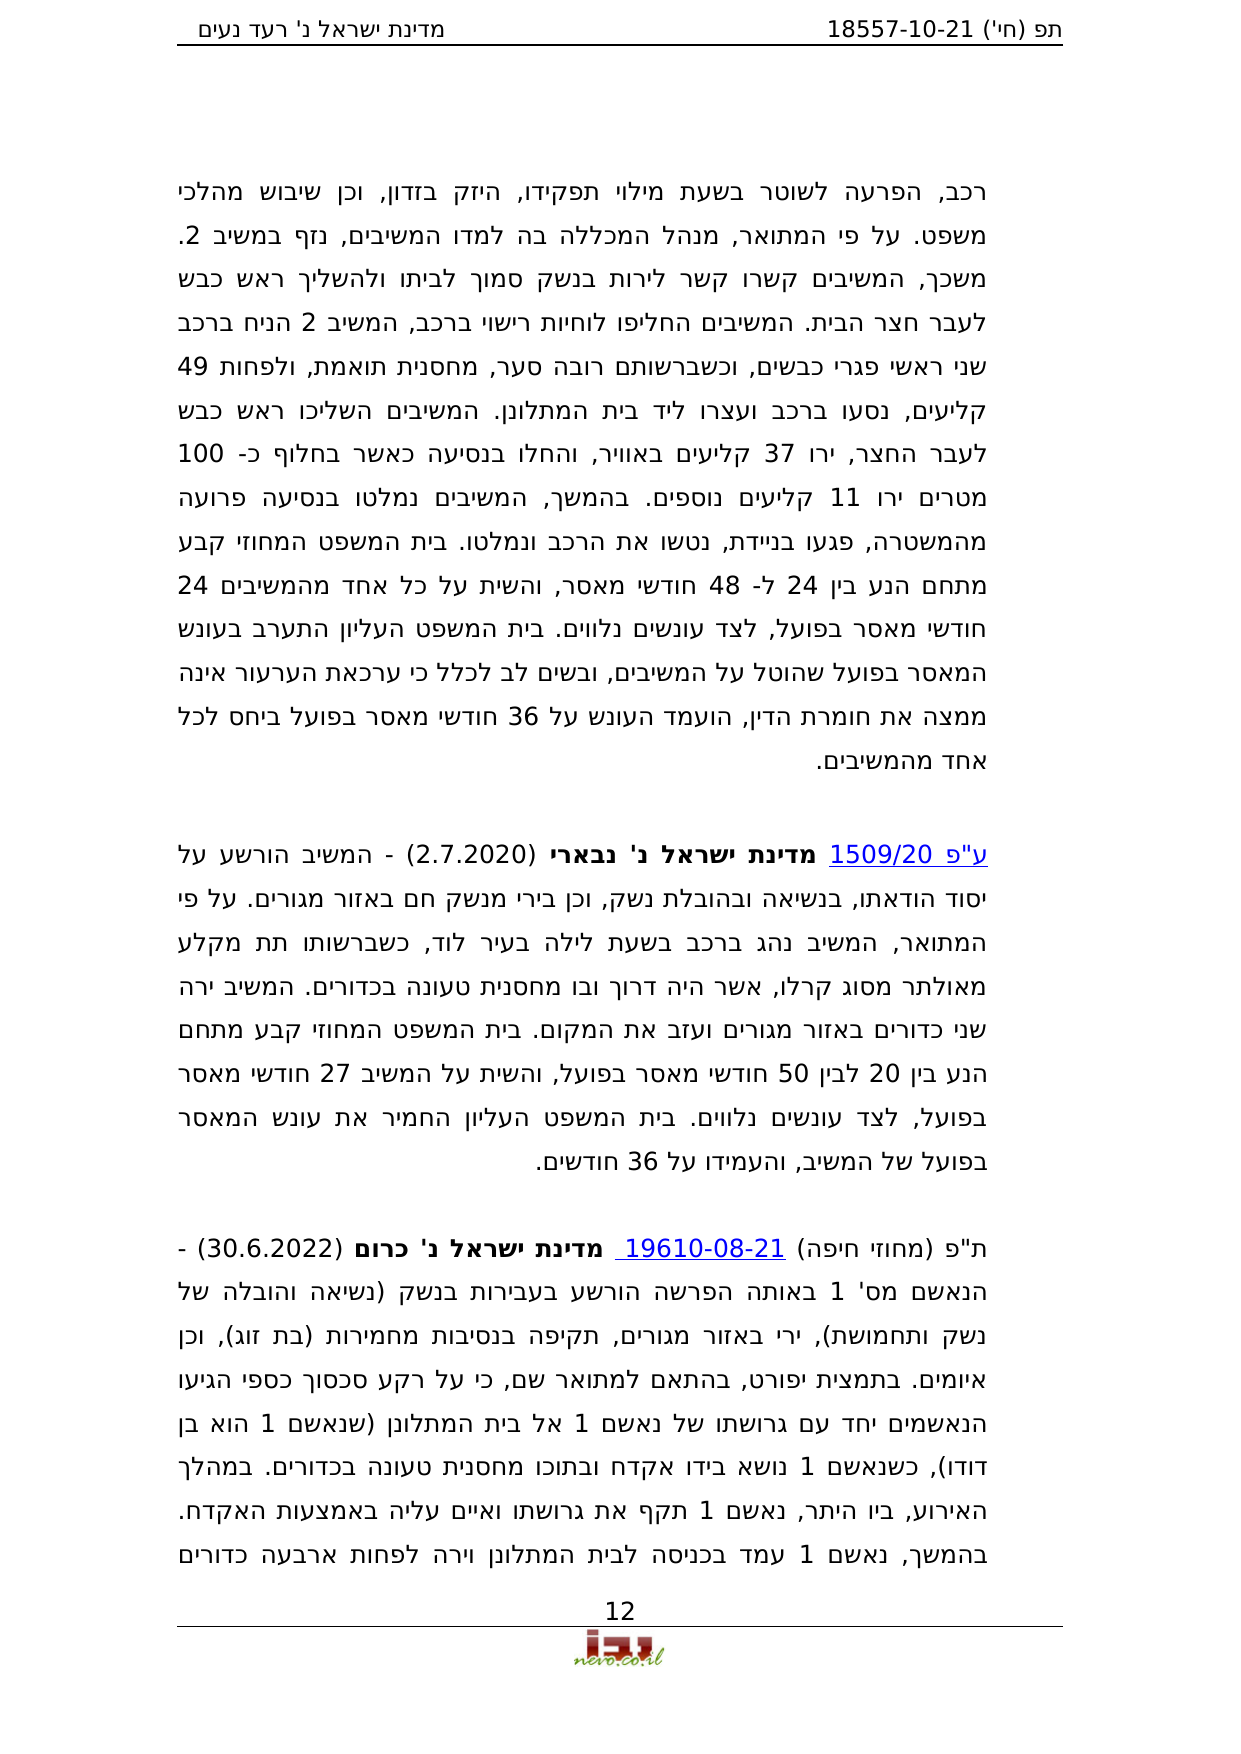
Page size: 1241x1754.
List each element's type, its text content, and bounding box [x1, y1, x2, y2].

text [177, 177, 988, 775]
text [177, 1234, 1063, 1569]
text ע"פ 1509/20 מדינת ישראל נ' נבארי (2.7.2020) - המשיב הורשע על יסוד הודאתו, בנשיאה ובהובלת נשק, וכן בירי מנשק חם באזור מגורים. על פי המתואר, המשיב נהג ברכב בשעת לילה בעיר לוד, כשברשותו תת מקלע מאולתר מסוג קרלו, אשר היה דרוך ובו מחסנית טעונה בכדורים. המשיב ירה שני כדורים באזור מגורים ועזב את המקום. בית המשפט המחוזי קבע מתחם הנע בין 20 לבין 50 חודשי מאסר בפועל, והשית על המשיב 27 חודשי מאסר בפועל, לצד עונשים נלווים. בית המשפט העליון החמיר את עונש המאסר בפועל של המשיב, והעמידו על 36 חודשים. [177, 841, 988, 1176]
picture [574, 1629, 666, 1667]
